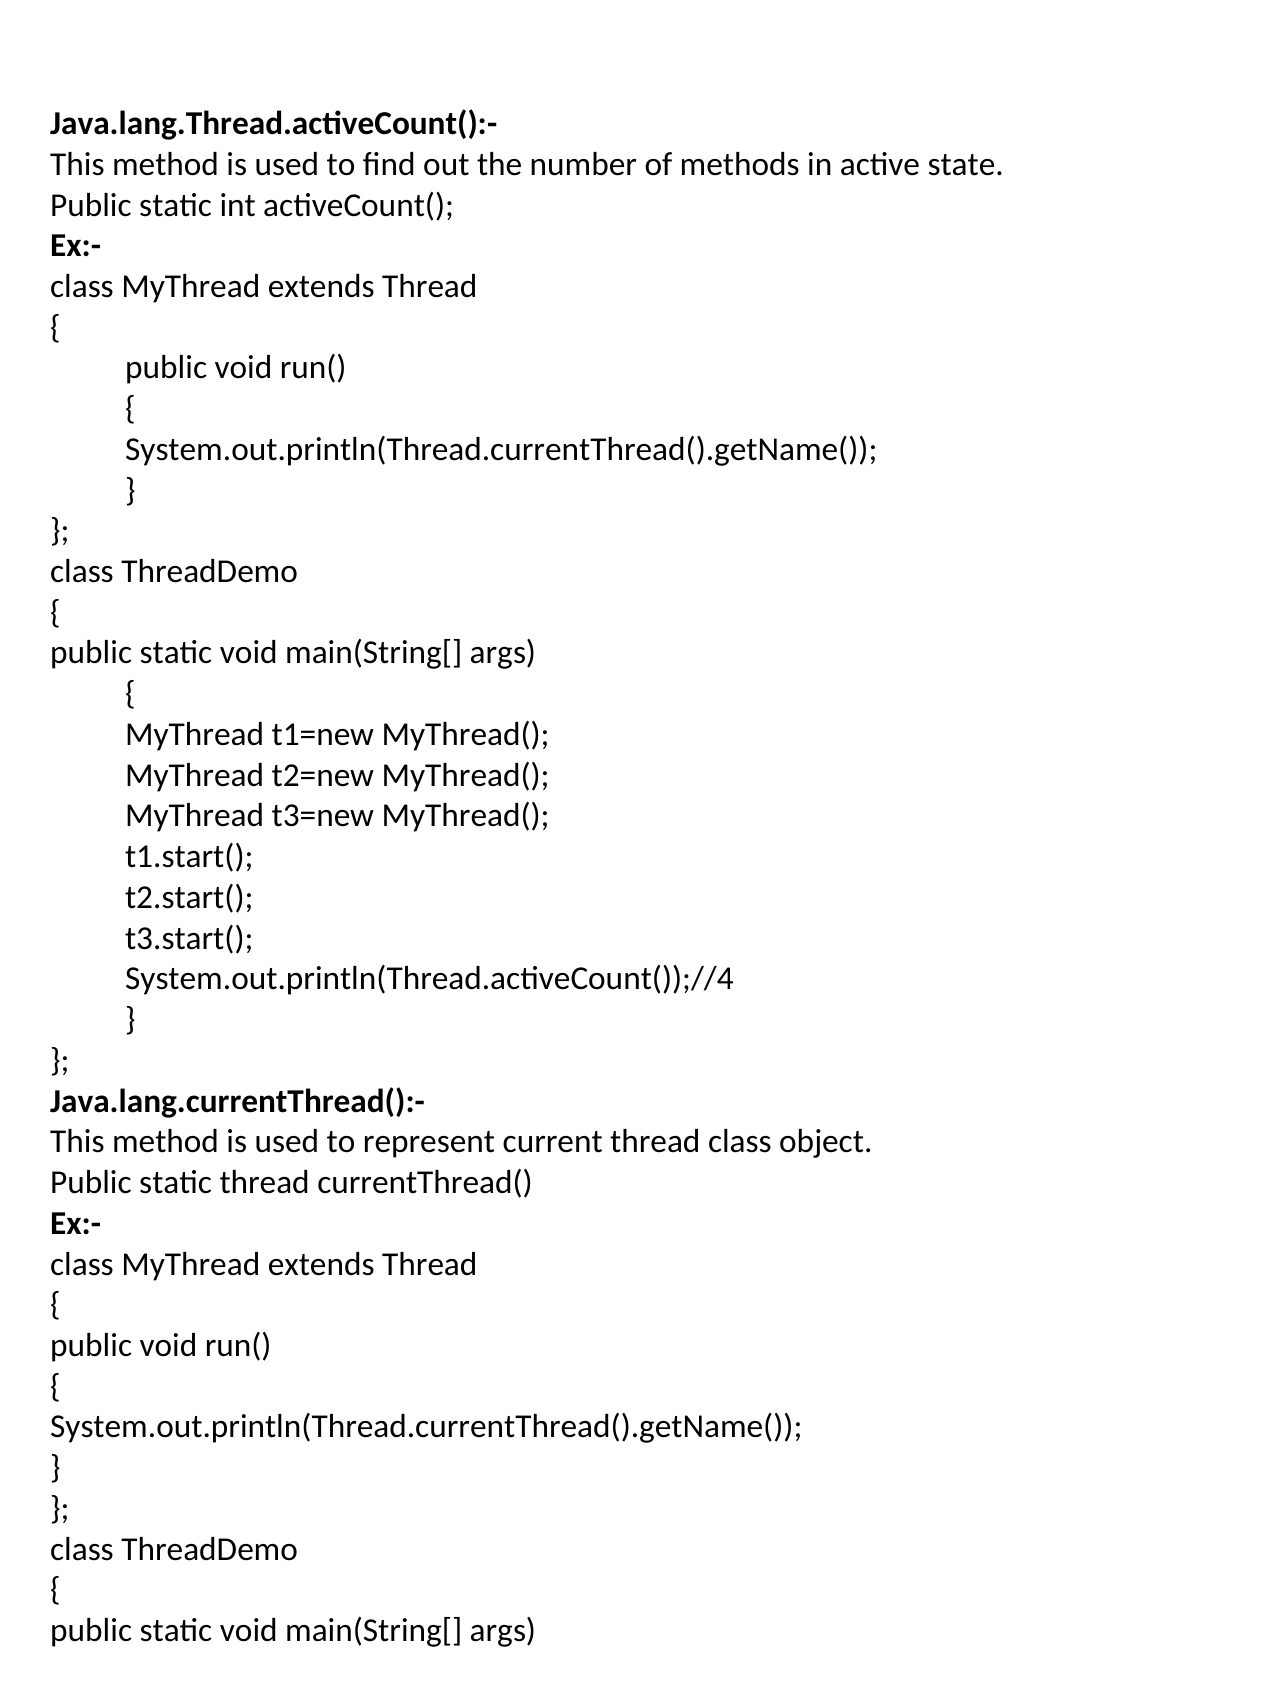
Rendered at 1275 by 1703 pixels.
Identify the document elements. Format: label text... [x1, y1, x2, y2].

text } [125, 998, 1225, 1039]
text MyThread t3=new MyThread(); [125, 794, 1225, 835]
text System.out.println(Thread.currentThread().getName()); [50, 1405, 1225, 1446]
text t2.start(); [125, 876, 1225, 917]
text class ThreadDemo [50, 1528, 1225, 1568]
text Java.lang.currentThread():- [50, 1079, 1225, 1120]
text }; [50, 1039, 1225, 1079]
text { [50, 1568, 1225, 1609]
text MyThread t1=new MyThread(); [125, 713, 1225, 754]
text System.out.println(Thread.currentThread().getName()); [125, 428, 1225, 469]
text MyThread t2=new MyThread(); [125, 754, 1225, 794]
text This method is used to find out the number of methods in active state. [50, 143, 1225, 183]
text { [50, 591, 1225, 632]
text Java.lang.Thread.activeCount():- [50, 102, 1225, 143]
text Public static thread currentThread() [50, 1161, 1225, 1202]
text { [50, 306, 1225, 346]
text { [50, 1365, 1225, 1405]
text This method is used to represent current thread class object. [50, 1120, 1225, 1161]
text Ex:- [50, 1202, 1225, 1242]
text }; [50, 1487, 1225, 1528]
text Public static int activeCount(); [50, 183, 1225, 224]
text System.out.println(Thread.activeCount());//4 [125, 957, 1225, 998]
text { [125, 387, 1225, 428]
text class MyThread extends Thread [50, 265, 1225, 306]
text { [50, 1283, 1225, 1324]
text public void run() [125, 346, 1225, 387]
text }; [50, 509, 1225, 550]
text } [50, 1446, 1225, 1487]
text Ex:- [50, 224, 1225, 265]
text public static void main(String[] args) [50, 632, 1225, 672]
text public static void main(String[] args) [50, 1609, 1225, 1650]
text } [125, 469, 1225, 509]
text class MyThread extends Thread [50, 1242, 1225, 1283]
text t1.start(); [125, 835, 1225, 876]
text class ThreadDemo [50, 550, 1225, 591]
text public void run() [50, 1324, 1225, 1365]
text t3.start(); [125, 917, 1225, 957]
text { [125, 672, 1225, 713]
